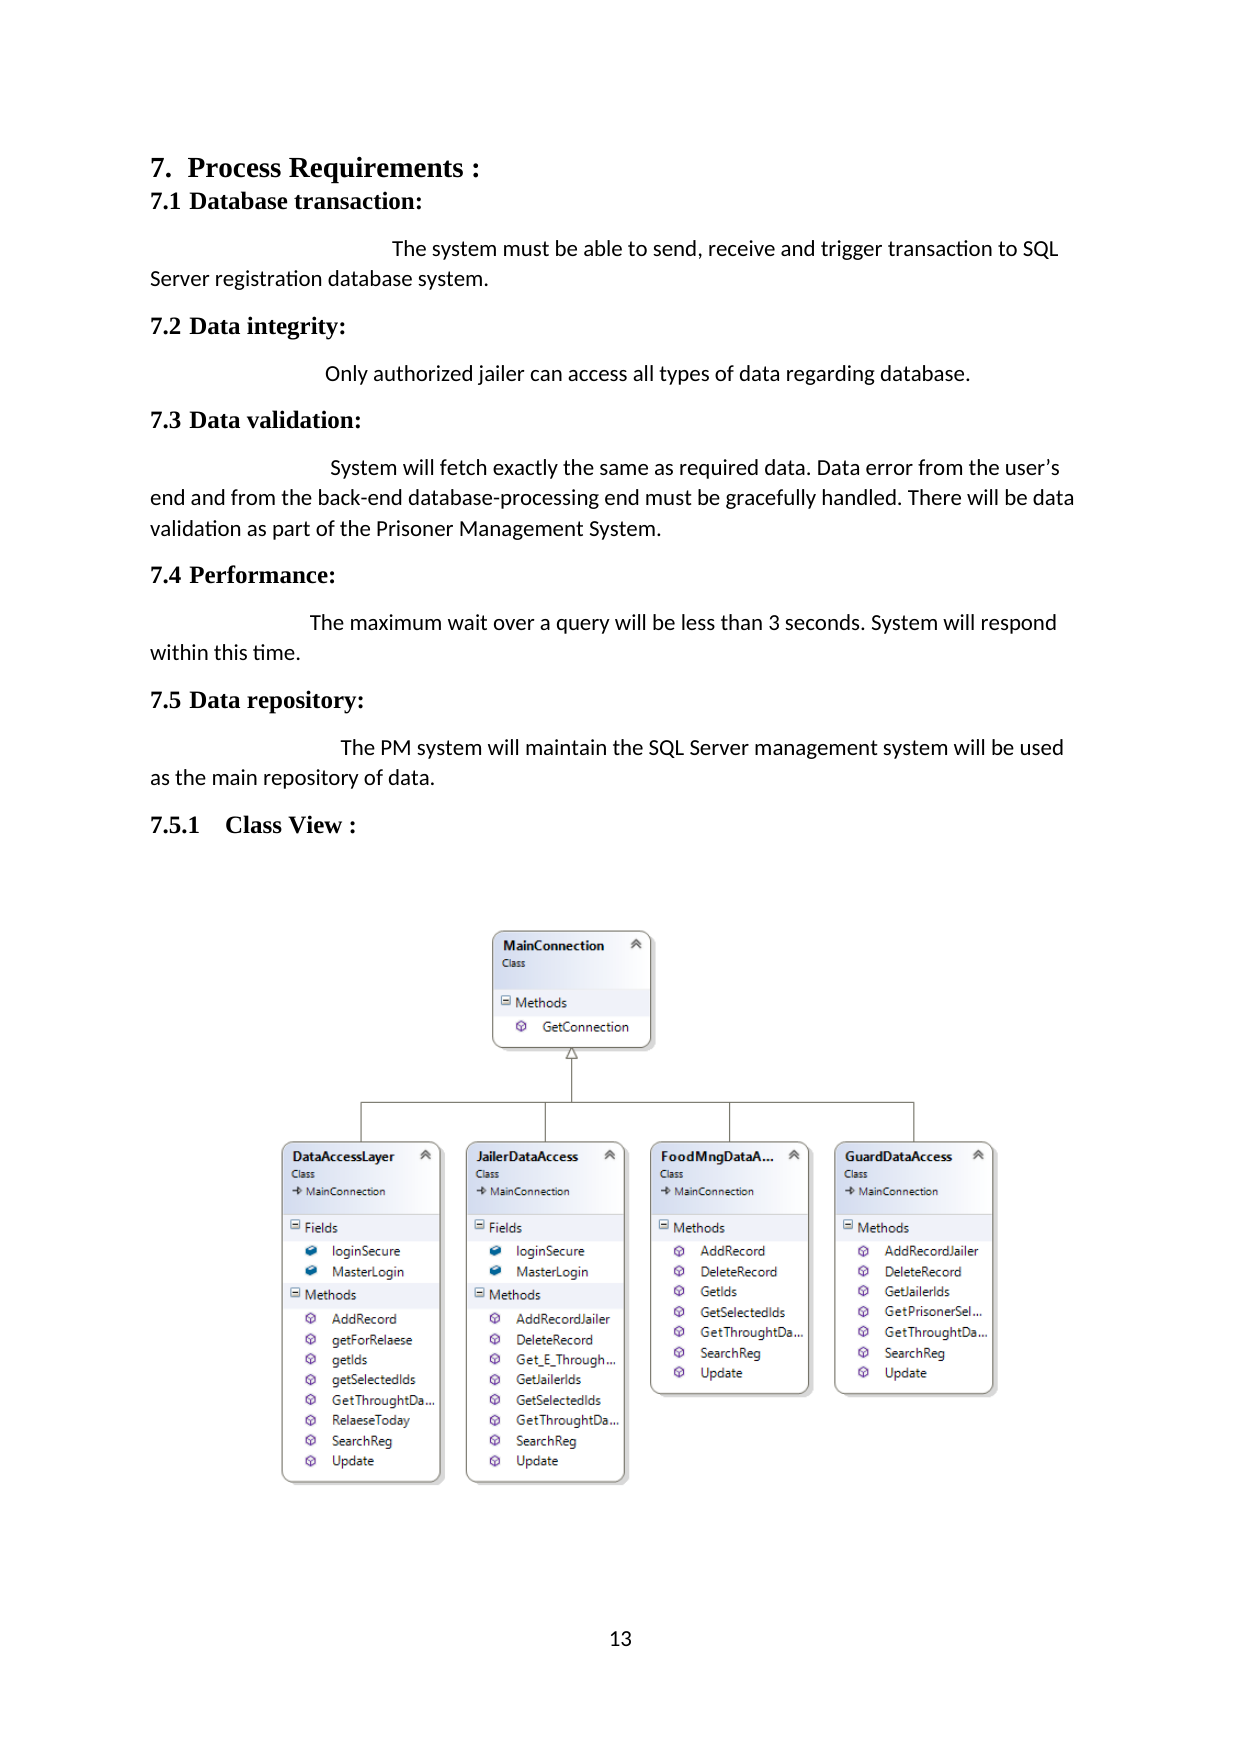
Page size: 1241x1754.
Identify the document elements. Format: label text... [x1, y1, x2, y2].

text The PM system will maintain the SQL Server management system will be used as the main repository of data. [150, 733, 1090, 791]
text The maximum wait over a query will be less than 3 seconds. System will respond within this time. [150, 608, 1090, 666]
text The system must be able to send, receive and trigger transaction to SQL Server registration database system. [150, 234, 1090, 292]
list Data validation: [150, 406, 1090, 434]
list Database transaction: [150, 186, 1090, 215]
list Class View : [150, 810, 1090, 839]
list Data integrity: [150, 311, 1090, 340]
list Performance: [150, 561, 1090, 589]
text System will fetch exactly the same as required data. Data error from the user’s end and from the back-end database-processing end must be gracefully handled. There will be data validation as part of the Prisoner Management System. [150, 453, 1090, 542]
list Data repository: [150, 685, 1090, 714]
list Process Requirements : [150, 150, 1090, 183]
text Only authorized jailer can access all types of data regarding database. [150, 359, 1090, 387]
picture [150, 857, 1091, 1506]
